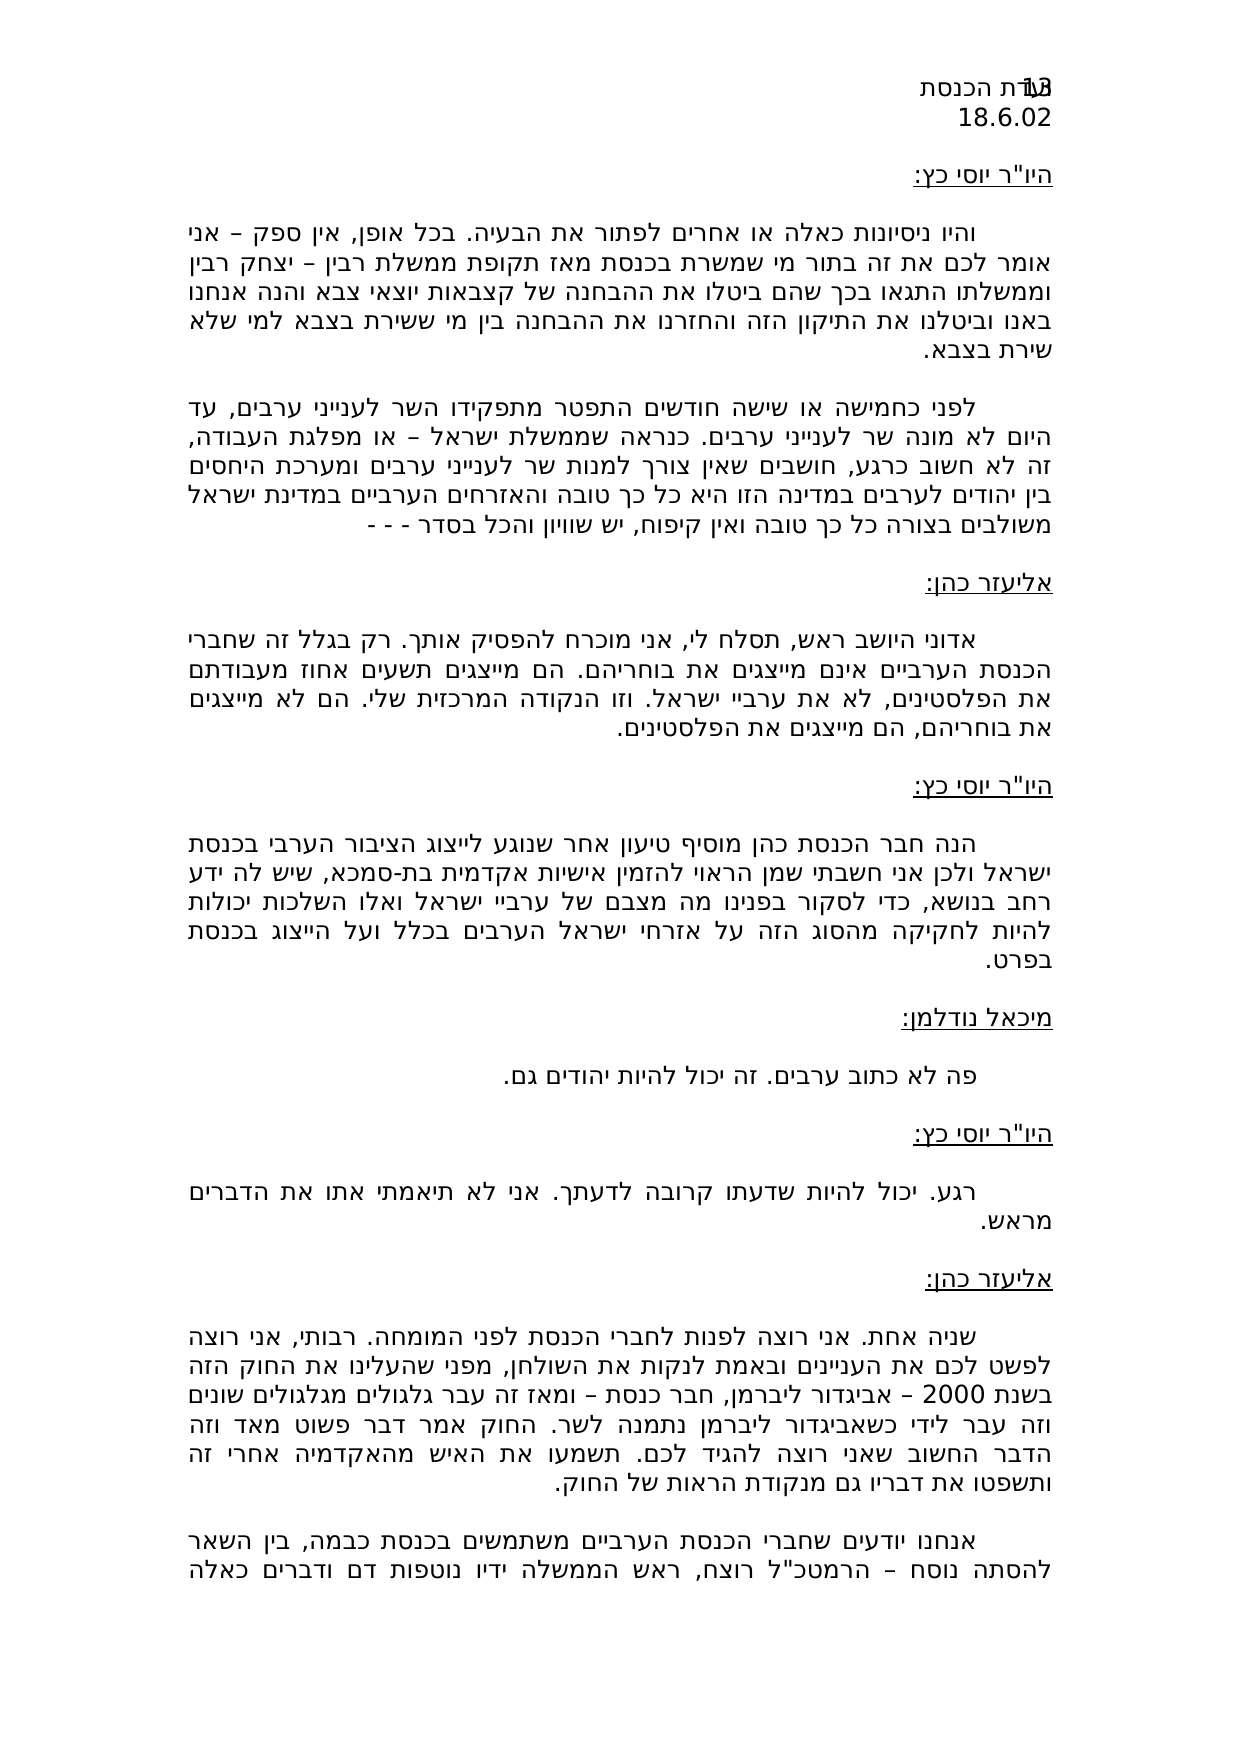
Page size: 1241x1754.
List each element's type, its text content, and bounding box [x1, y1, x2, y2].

text אליעזר כהן: [187, 568, 1053, 597]
text הנה חבר הכנסת כהן מוסיף טיעון אחר שנוגע לייצוג הציבור הערבי בכנסת ישראל ולכן אני חשבתי שמן הראוי להזמין אישיות אקדמית בת-סמכא, שיש לה ידע רחב בנושא, כדי לסקור בפנינו מה מצבם של ערביי ישראל ואלו השלכות יכולות להיות לחקיקה מהסוג הזה על אזרחי ישראל הערבים בכלל ועל הייצוג בכנסת בפרט. [187, 829, 1053, 975]
text רגע. יכול להיות שדעתו קרובה לדעתך. אני לא תיאמתי אתו את הדברים מראש. [187, 1177, 1053, 1236]
text היו"ר יוסי כץ: [187, 771, 1053, 800]
text היו"ר יוסי כץ: [187, 1119, 1053, 1148]
text אדוני היושב ראש, תסלח לי, אני מוכרח להפסיק אותך. רק בגלל זה שחברי הכנסת הערביים אינם מייצגים את בוחריהם. הם מייצגים תשעים אחוז מעבודתם את הפלסטינים, לא את ערביי ישראל. וזו הנקודה המרכזית שלי. הם לא מייצגים את בוחריהם, הם מייצגים את הפלסטינים. [187, 626, 1053, 742]
text מיכאל נודלמן: [187, 1003, 1053, 1033]
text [187, 1526, 1053, 1584]
text היו"ר יוסי כץ: [187, 161, 1053, 190]
text והיו ניסיונות כאלה או אחרים לפתור את הבעיה. בכל אופן, אין ספק – אני אומר לכם את זה בתור מי שמשרת בכנסת מאז תקופת ממשלת רבין – יצחק רבין וממשלתו התגאו בכך שהם ביטלו את ההבחנה של קצבאות יוצאי צבא והנה אנחנו באנו וביטלנו את התיקון הזה והחזרנו את ההבחנה בין מי ששירת בצבא למי שלא שירת בצבא. [187, 218, 1053, 364]
text אליעזר כהן: [187, 1264, 1053, 1293]
text פה לא כתוב ערבים. זה יכול להיות יהודים גם. [187, 1061, 1053, 1091]
text שניה אחת. אני רוצה לפנות לחברי הכנסת לפני המומחה. רבותי, אני רוצה לפשט לכם את העניינים ובאמת לנקות את השולחן, מפני שהעלינו את החוק הזה בשנת 2000 – אביגדור ליברמן, חבר כנסת – ומאז זה עבר גלגולים מגלגולים שונים וזה עבר לידי כשאביגדור ליברמן נתמנה לשר. החוק אמר דבר פשוט מאד וזה הדבר החשוב שאני רוצה להגיד לכם. תשמעו את האיש מהאקדמיה אחרי זה ותשפטו את דבריו גם מנקודת הראות של החוק. [187, 1322, 1053, 1497]
text לפני כחמישה או שישה חודשים התפטר מתפקידו השר לענייני ערבים, עד היום לא מונה שר לענייני ערבים. כנראה שממשלת ישראל – או מפלגת העבודה, זה לא חשוב כרגע, חושבים שאין צורך למנות שר לענייני ערבים ומערכת היחסים בין יהודים לערבים במדינה הזו היא כל כך טובה והאזרחים הערביים במדינת ישראל משולבים בצורה כל כך טובה ואין קיפוח, יש שוויון והכל בסדר - - - [187, 393, 1053, 539]
